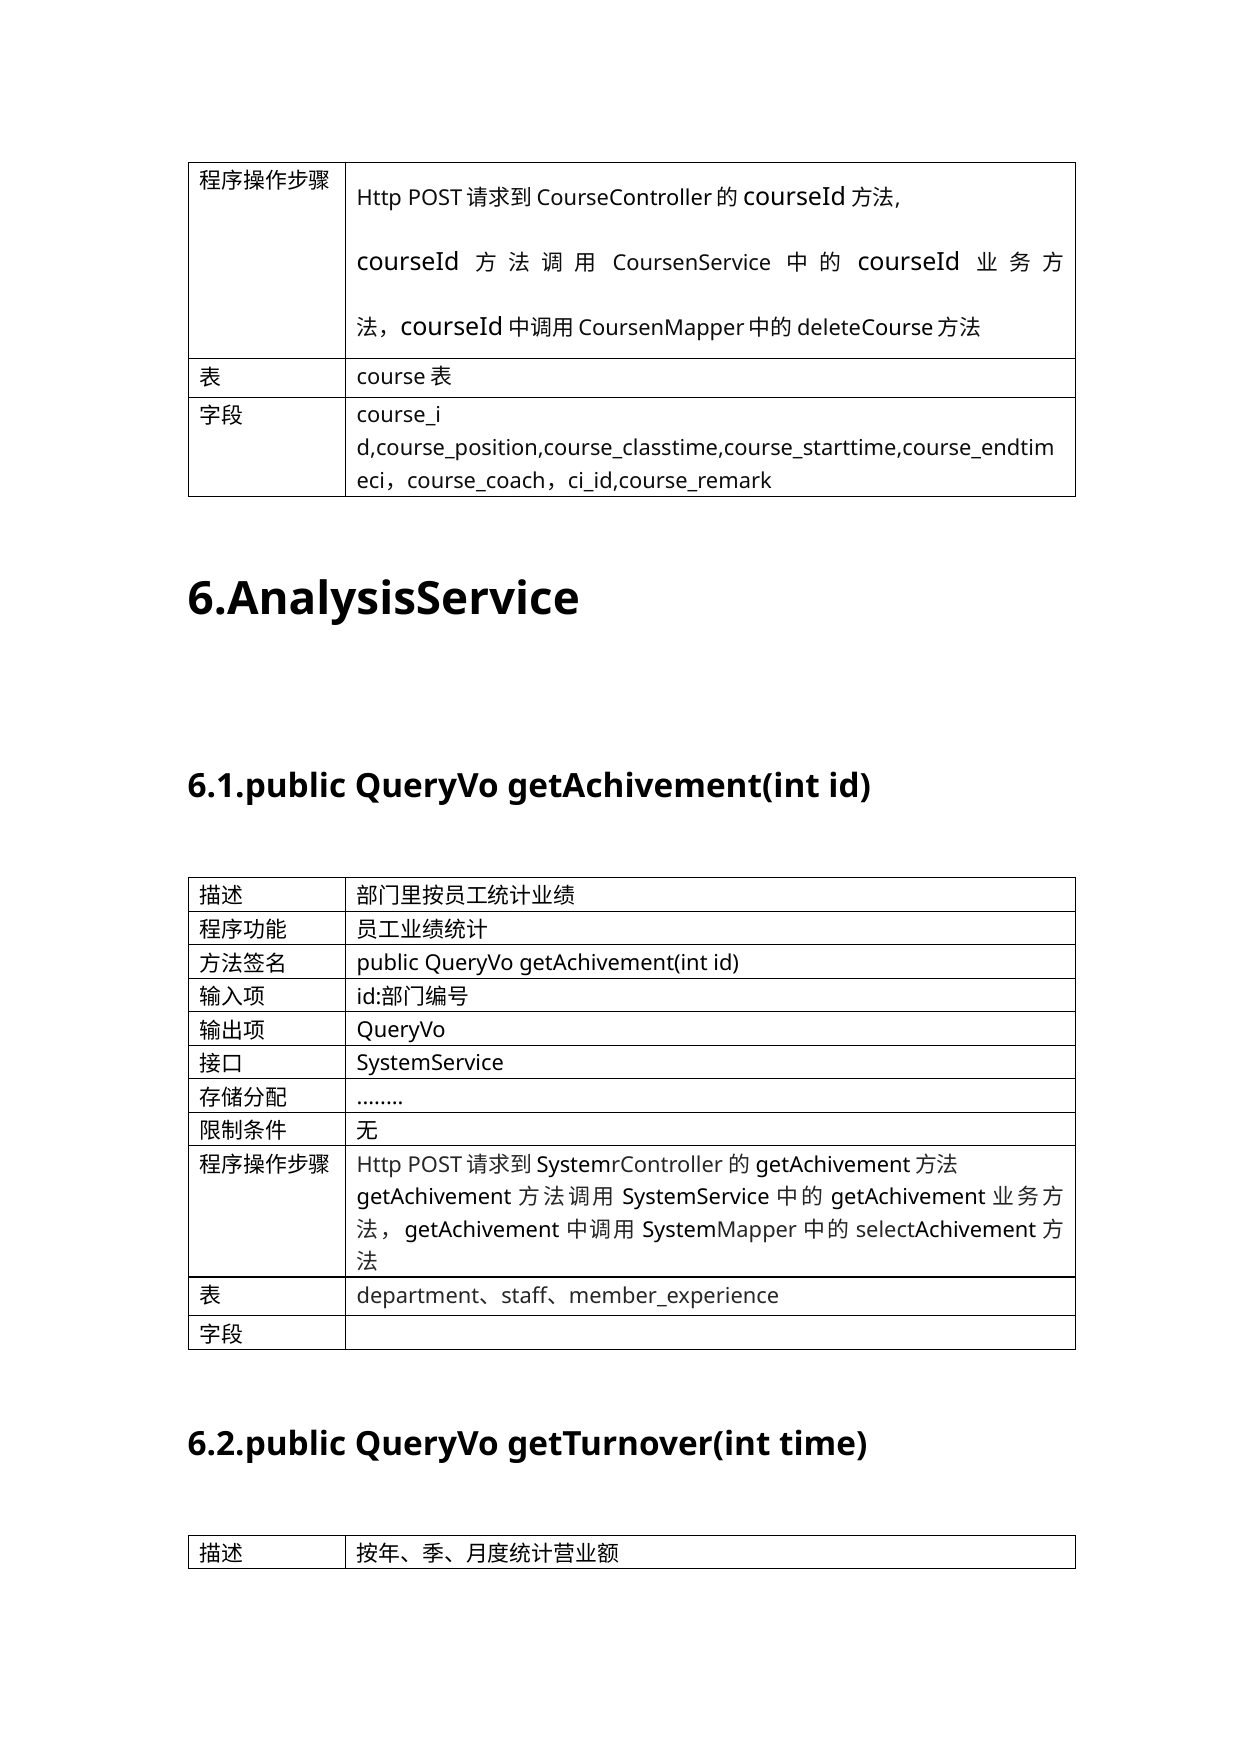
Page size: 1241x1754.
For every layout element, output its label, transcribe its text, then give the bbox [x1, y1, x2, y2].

table_cell 输出项 [189, 1012, 345, 1045]
table_cell 输入项 [189, 979, 345, 1011]
table_header 部门里按员工统计业绩 [346, 878, 1075, 911]
table_cell course表 [346, 359, 1075, 397]
table_header 描述 [189, 1536, 345, 1568]
table_header 按年、季、月度统计营业额 [346, 1536, 1075, 1568]
table_cell [346, 1316, 1075, 1349]
subtitle 6.1.public QueryVo getAchivement(int id) [187, 752, 1053, 817]
table_cell course_id,course_position,course_classtime,course_starttime,course_endtimeci，course_coach，ci_id,course_remark [346, 398, 1075, 496]
table_cell public QueryVo getAchivement(int id) [346, 945, 1075, 978]
table_cell QueryVo [346, 1012, 1075, 1045]
table_cell 方法签名 [189, 945, 345, 978]
table_cell 程序功能 [189, 912, 345, 944]
table_cell 字段 [189, 1316, 345, 1349]
subtitle 6.AnalysisService [187, 564, 1053, 629]
table_cell SystemService [346, 1046, 1075, 1078]
table_cell 无 [346, 1113, 1075, 1145]
table_cell 存储分配 [189, 1079, 345, 1112]
table_cell 员工业绩统计 [346, 912, 1075, 944]
table_cell 程序操作步骤 [189, 1146, 345, 1276]
table_cell 接口 [189, 1046, 345, 1078]
table_cell 表 [189, 359, 345, 397]
table_cell Http POST请求到CourseController的 courseId方法, courseId方法调用CoursenService中的courseId业务方法，courseId中调用CoursenMapper中的deleteCourse方法 [346, 163, 1075, 358]
table_cell 程序操作步骤 [189, 163, 345, 358]
table_cell 表 [189, 1278, 345, 1315]
table_cell Http POST请求到SystemrController 的 getAchivement方法 getAchivement方法调用SystemService中的getAchivement业务方法，getAchivement中调用SystemMapper中的selectAchivement方法 [346, 1146, 1075, 1276]
table_cell 限制条件 [189, 1113, 345, 1145]
table_cell 字段 [189, 398, 345, 496]
table_cell ........ [346, 1079, 1075, 1112]
table_cell department、staff、member_experience [346, 1278, 1075, 1315]
table_cell id:部门编号 [346, 979, 1075, 1011]
table_header 描述 [189, 878, 345, 911]
subtitle 6.2.public QueryVo getTurnover(int time) [187, 1409, 1053, 1474]
